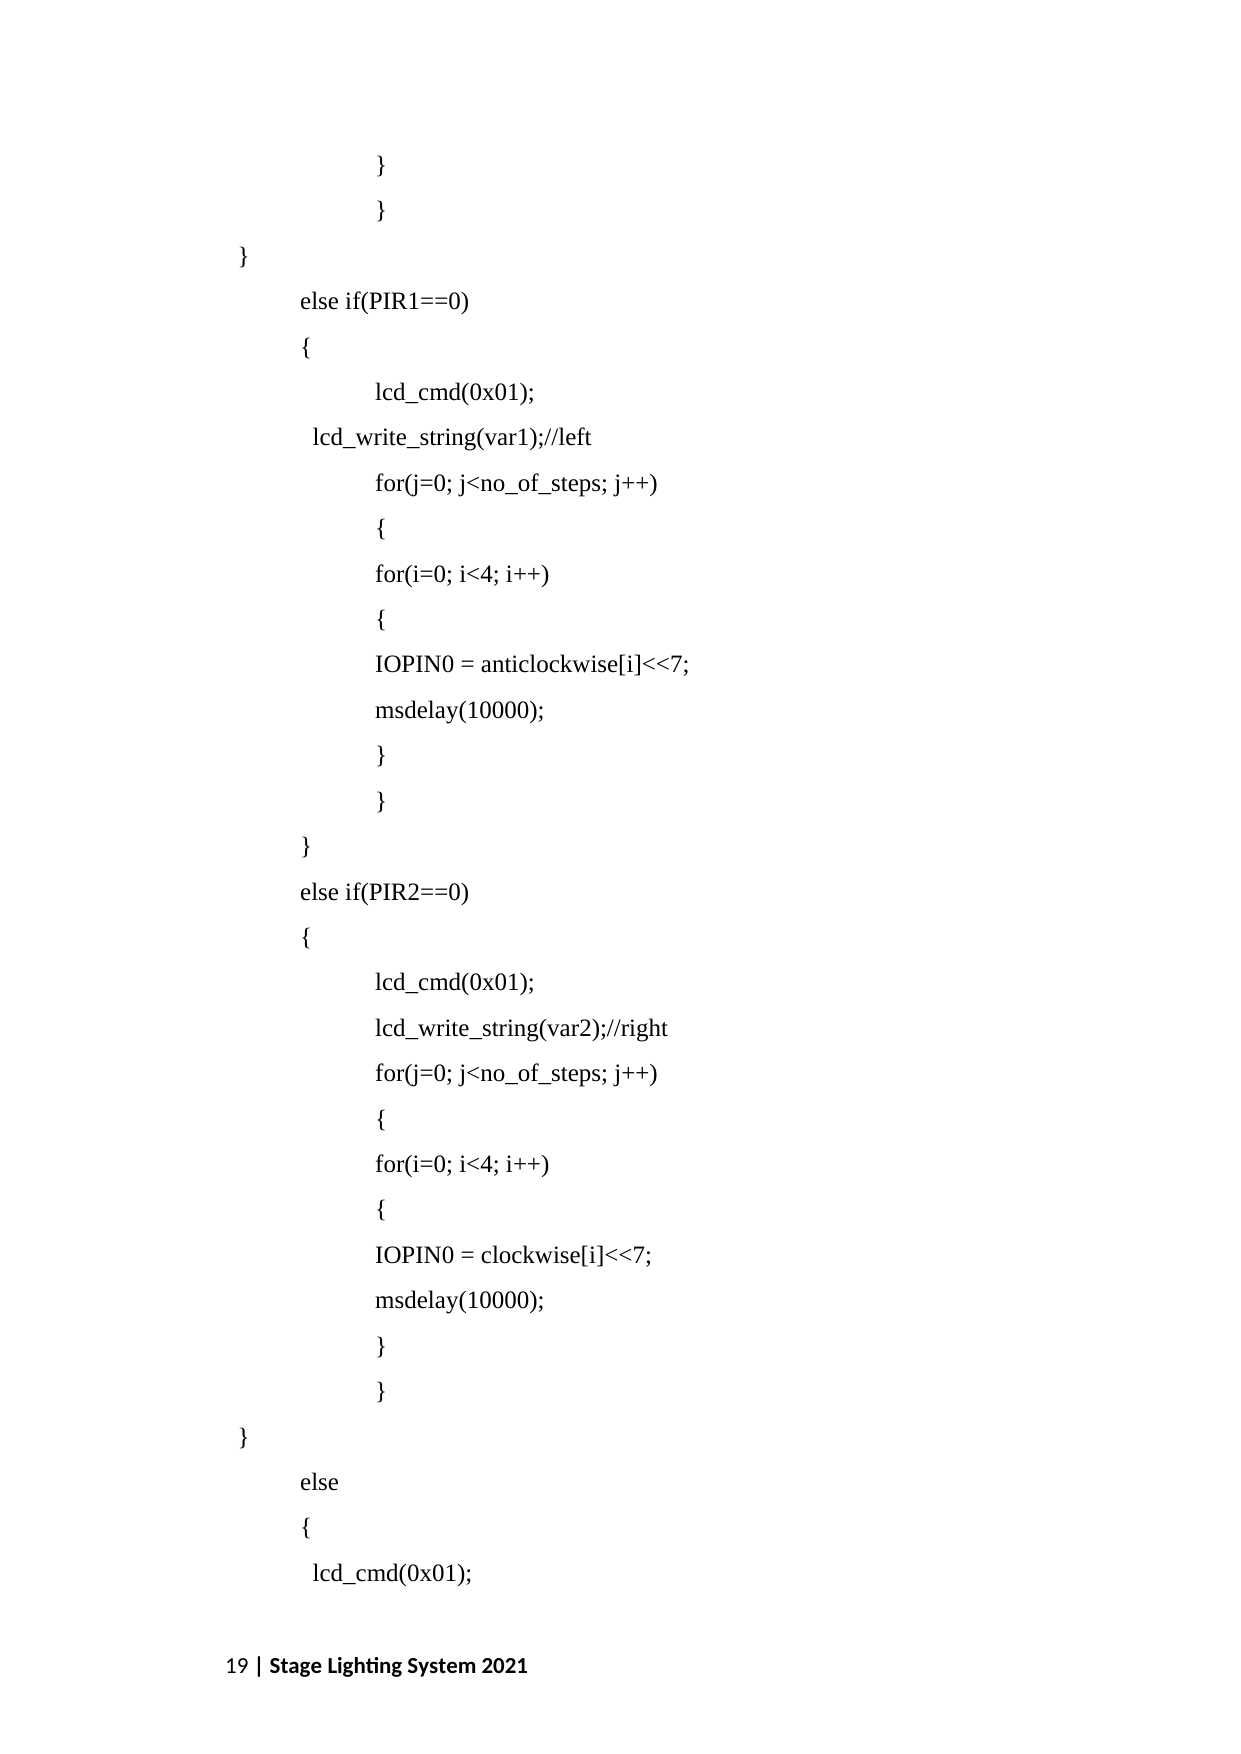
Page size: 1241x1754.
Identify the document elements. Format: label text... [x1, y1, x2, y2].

text lcd_write_string(var1);//left [225, 422, 1090, 451]
text } [225, 1376, 1090, 1405]
text else if(PIR2==0) [225, 877, 1090, 905]
text else [225, 1467, 1090, 1496]
text } [225, 241, 1090, 269]
text for(j=0; j<no_of_steps; j++) [225, 468, 1090, 497]
text } [225, 1331, 1090, 1359]
text lcd_cmd(0x01); [225, 1558, 1090, 1587]
text } [225, 786, 1090, 814]
text } [225, 195, 1090, 224]
text { [225, 1194, 1090, 1223]
text IOPIN0 = clockwise[i]<<7; [225, 1240, 1090, 1269]
text { [225, 922, 1090, 951]
text { [225, 604, 1090, 633]
text for(i=0; i<4; i++) [225, 559, 1090, 587]
text for(j=0; j<no_of_steps; j++) [225, 1058, 1090, 1087]
text } [225, 150, 1090, 179]
text msdelay(10000); [225, 695, 1090, 724]
text { [225, 332, 1090, 360]
text { [225, 513, 1090, 542]
text IOPIN0 = anticlockwise[i]<<7; [225, 649, 1090, 678]
text for(i=0; i<4; i++) [225, 1149, 1090, 1178]
text { [225, 1512, 1090, 1541]
text } [225, 1422, 1090, 1450]
text lcd_cmd(0x01); [225, 377, 1090, 406]
text msdelay(10000); [225, 1285, 1090, 1314]
text } [225, 831, 1090, 860]
text { [225, 1104, 1090, 1132]
text lcd_write_string(var2);//right [225, 1013, 1090, 1042]
text lcd_cmd(0x01); [225, 967, 1090, 996]
text } [225, 740, 1090, 769]
text else if(PIR1==0) [225, 286, 1090, 315]
